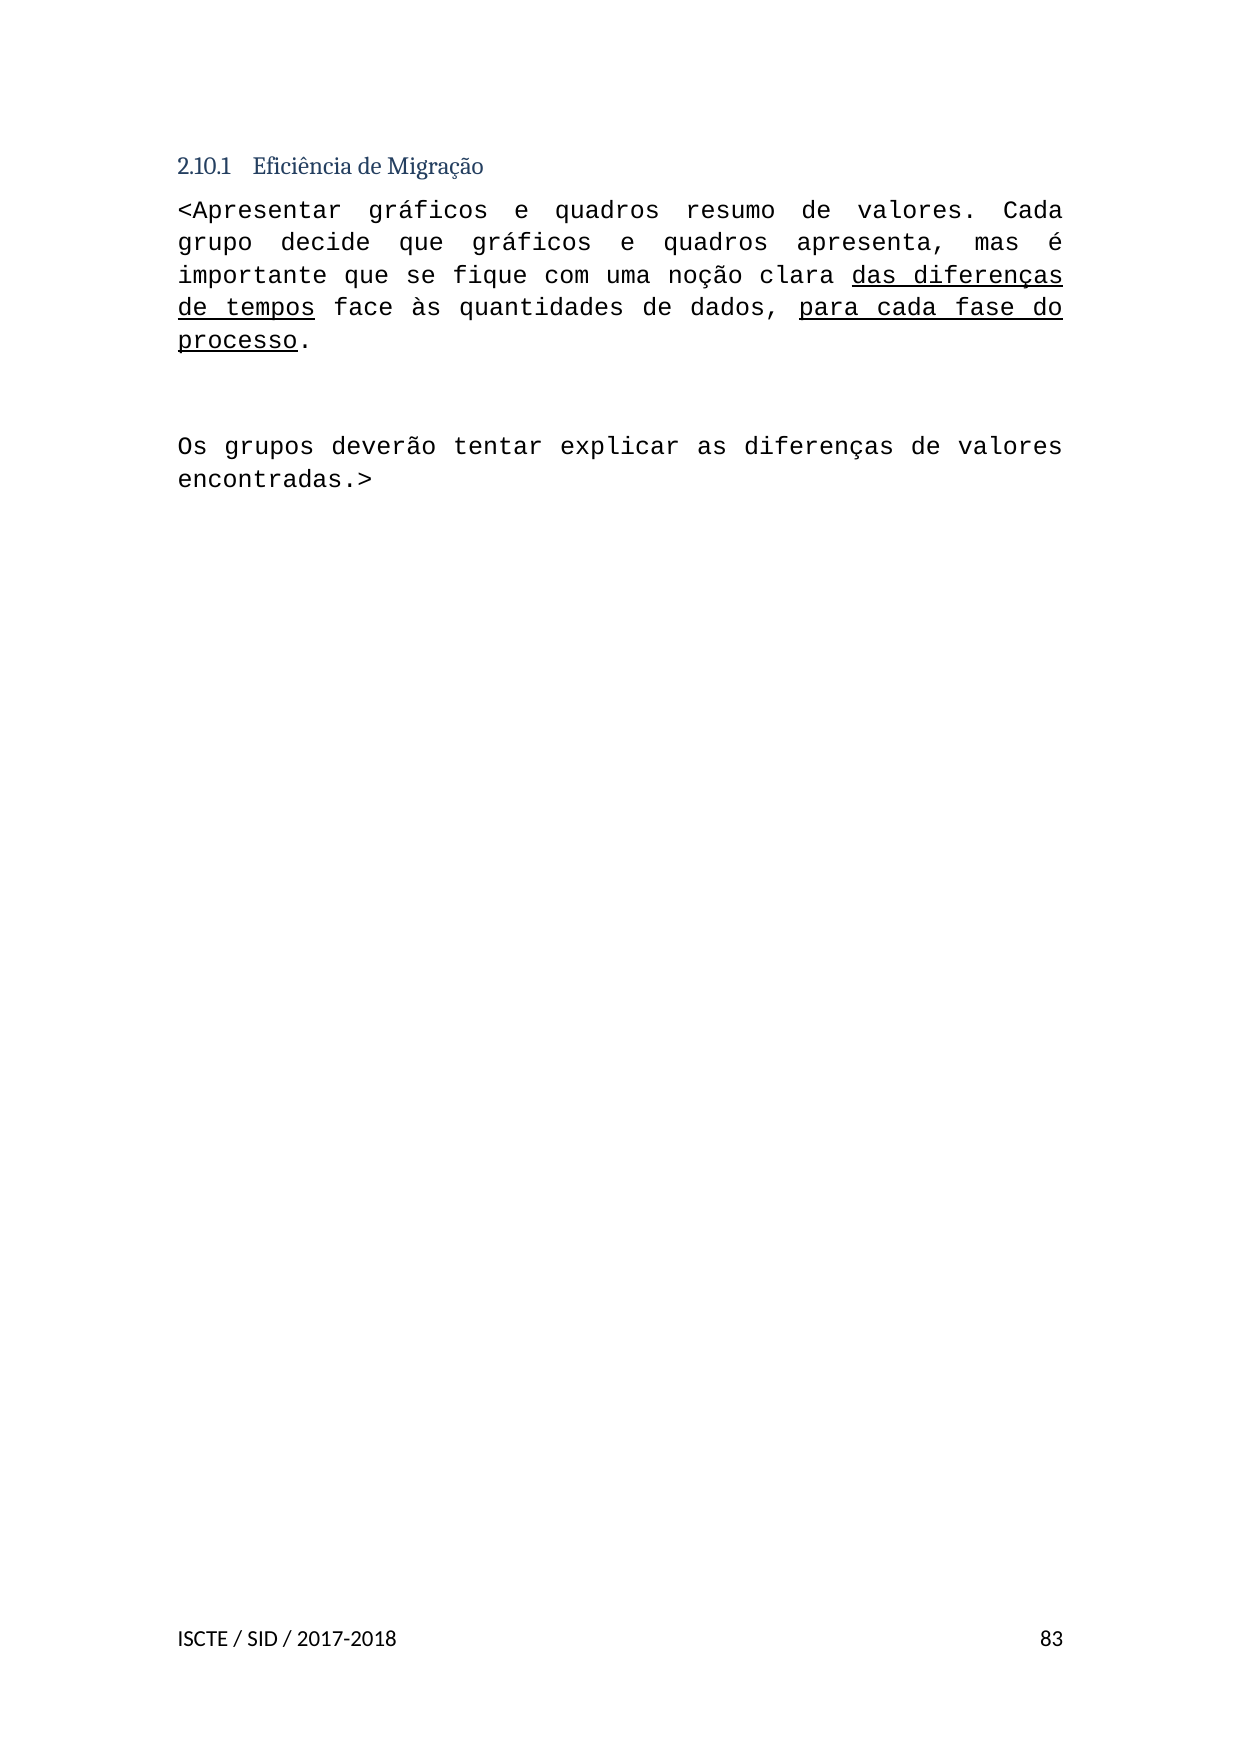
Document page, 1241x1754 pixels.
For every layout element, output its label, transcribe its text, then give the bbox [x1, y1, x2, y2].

text <Apresentar gráficos e quadros resumo de valores. Cada grupo decide que gráficos e quadros apresenta, mas é importante que se fique com uma noção clara das diferenças de tempos face às quantidades de dados, para cada fase do processo. [177, 197, 1063, 356]
subtitle Eficiência de Migração [177, 152, 1063, 181]
text Os grupos deverão tentar explicar as diferenças de valores encontradas.> [177, 434, 1063, 495]
